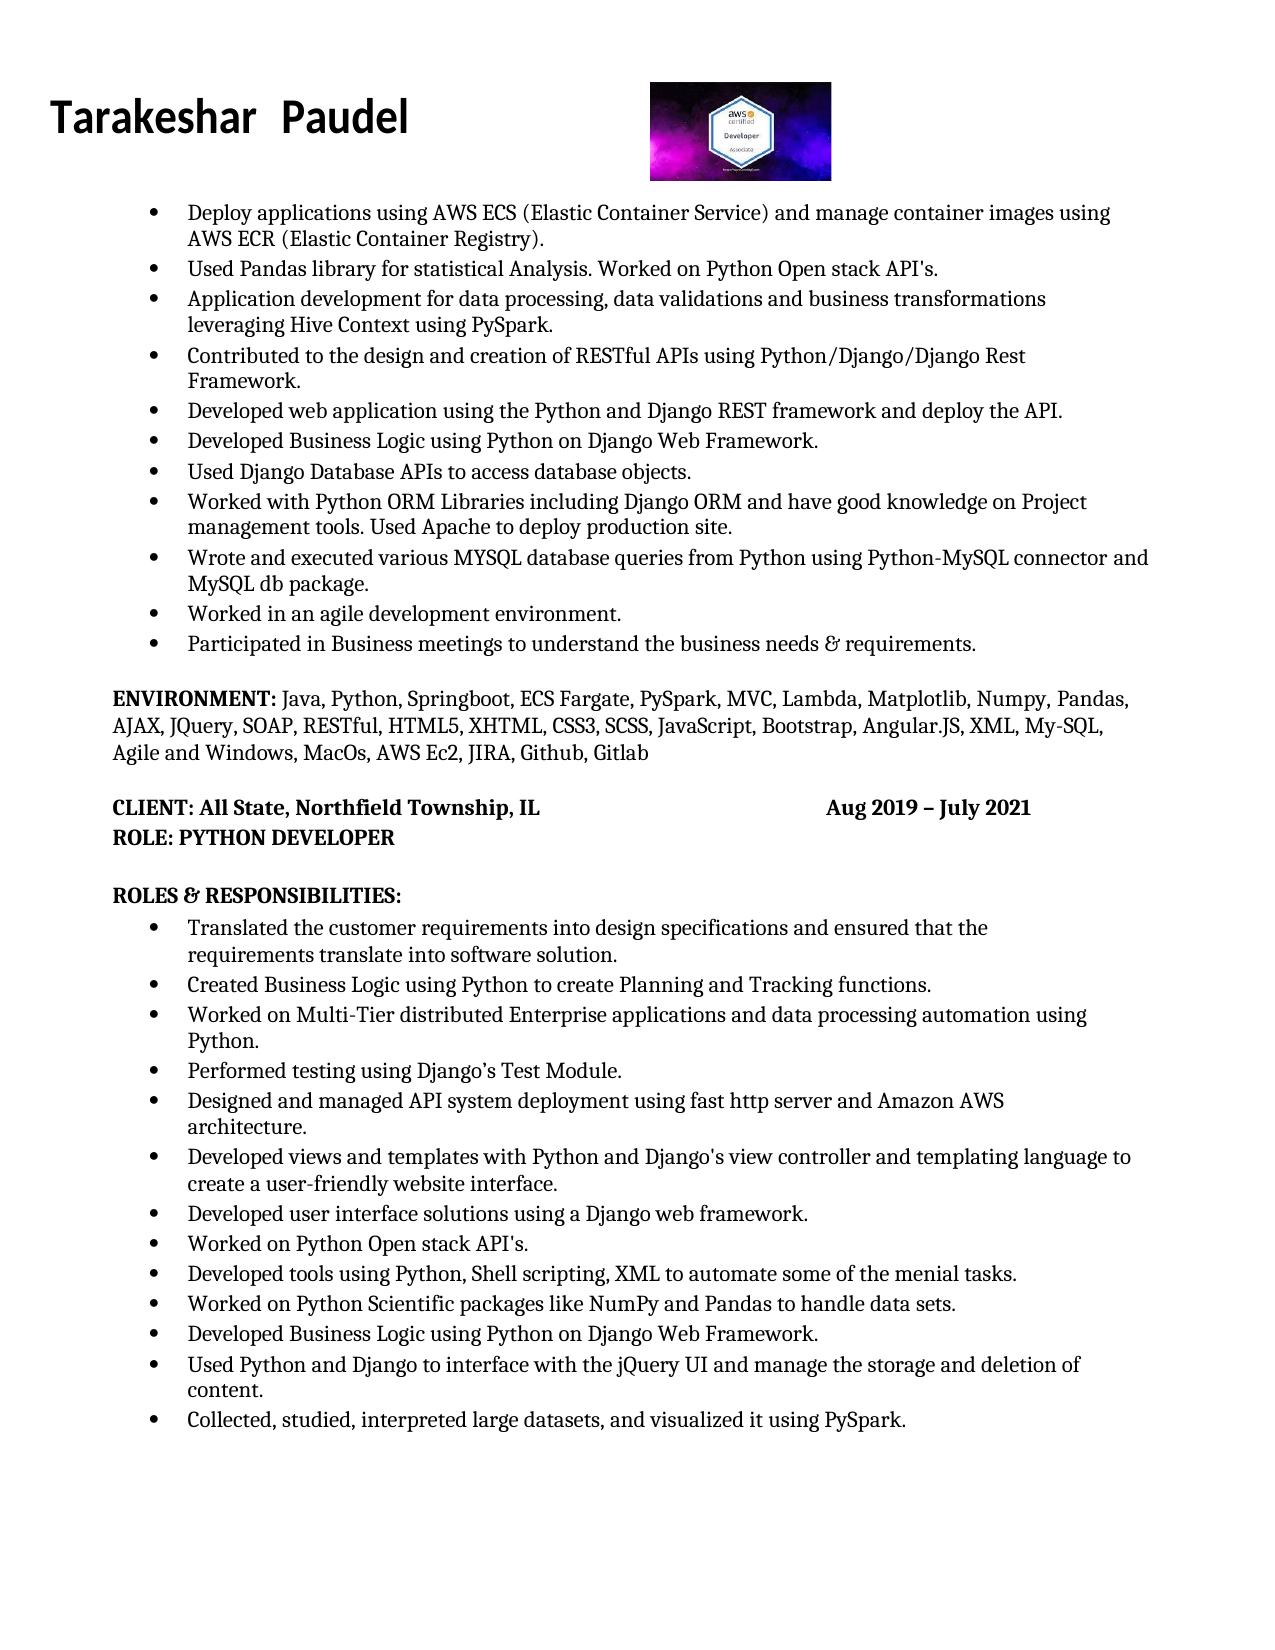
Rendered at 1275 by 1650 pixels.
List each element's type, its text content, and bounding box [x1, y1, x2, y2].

list Used Django Database APIs to access database objects. [150, 458, 1173, 485]
subtitle CLIENT: All State, Northfield Township, IL Aug 2019 – July 2021 ROLE: PYTHON DEVELOPER [112, 795, 1048, 851]
list Developed user interface solutions using a Django web framework. [150, 1201, 1173, 1227]
text ROLES & RESPONSIBILITIES: [112, 883, 1173, 909]
list Developed Business Logic using Python on Django Web Framework. [150, 428, 1173, 455]
list Developed web application using the Python and Django REST framework and deploy the API. [150, 398, 1173, 424]
list Created Business Logic using Python to create Planning and Tracking functions. [150, 972, 1173, 998]
picture [650, 82, 832, 181]
list Used Python and Django to interface with the jQuery UI and manage the storage and deletion of content. [150, 1352, 1117, 1403]
list Application development for data processing, data validations and business transformations leveraging Hive Context using PySpark. [150, 286, 1088, 338]
list Used Pandas library for statistical Analysis. Worked on Python Open stack API's. [150, 256, 1173, 282]
list Contributed to the design and creation of RESTful APIs using Python/Django/Django Rest Framework. [150, 343, 1062, 394]
list Worked on Python Open stack API's. [150, 1231, 1173, 1257]
list Developed tools using Python, Shell scripting, XML to automate some of the menial tasks. [150, 1261, 1173, 1287]
list Translated the customer requirements into design specifications and ensured that the requirements translate into software solution. [150, 915, 1025, 968]
list Developed Business Logic using Python on Django Web Framework. [150, 1321, 1173, 1348]
list Participated in Business meetings to understand the business needs & requirements. [150, 631, 1173, 657]
list Designed and managed API system deployment using fast http server and Amazon AWS architecture. [150, 1088, 1041, 1141]
list Worked in an agile development environment. [150, 601, 1173, 627]
list Collected, studied, interpreted large datasets, and visualized it using PySpark. [150, 1407, 1173, 1433]
list Worked on Multi-Tier distributed Enterprise applications and data processing automation using Python. [150, 1002, 1126, 1054]
list Worked with Python ORM Libraries including Django ORM and have good knowledge on Project management tools. Used Apache to deploy production site. [150, 489, 1124, 541]
list Deploy applications using AWS ECS (Elastic Container Service) and manage container images using AWS ECR (Elastic Container Registry). [150, 199, 1153, 252]
list Performed testing using Django’s Test Module. [150, 1058, 1173, 1084]
list Worked on Python Scientific packages like NumPy and Pandas to handle data sets. [150, 1291, 1173, 1317]
text ENVIRONMENT: Java, Python, Springboot, ECS Fargate, PySpark, MVC, Lambda, Matplotlib, Numpy, Pandas, AJAX, JQuery, SOAP, RESTful, HTML5, XHTML, CSS3, SCSS, JavaScript, Bootstrap, Angular.JS, XML, My-SQL, Agile and Windows, MacOs, AWS Ec2, JIRA, Github, Gitlab [112, 686, 1135, 766]
list Developed views and templates with Python and Django's view controller and templating language to create a user-friendly website interface. [150, 1144, 1153, 1197]
list Wrote and executed various MYSQL database queries from Python using Python-MySQL connector and MySQL db package. [150, 544, 1150, 597]
